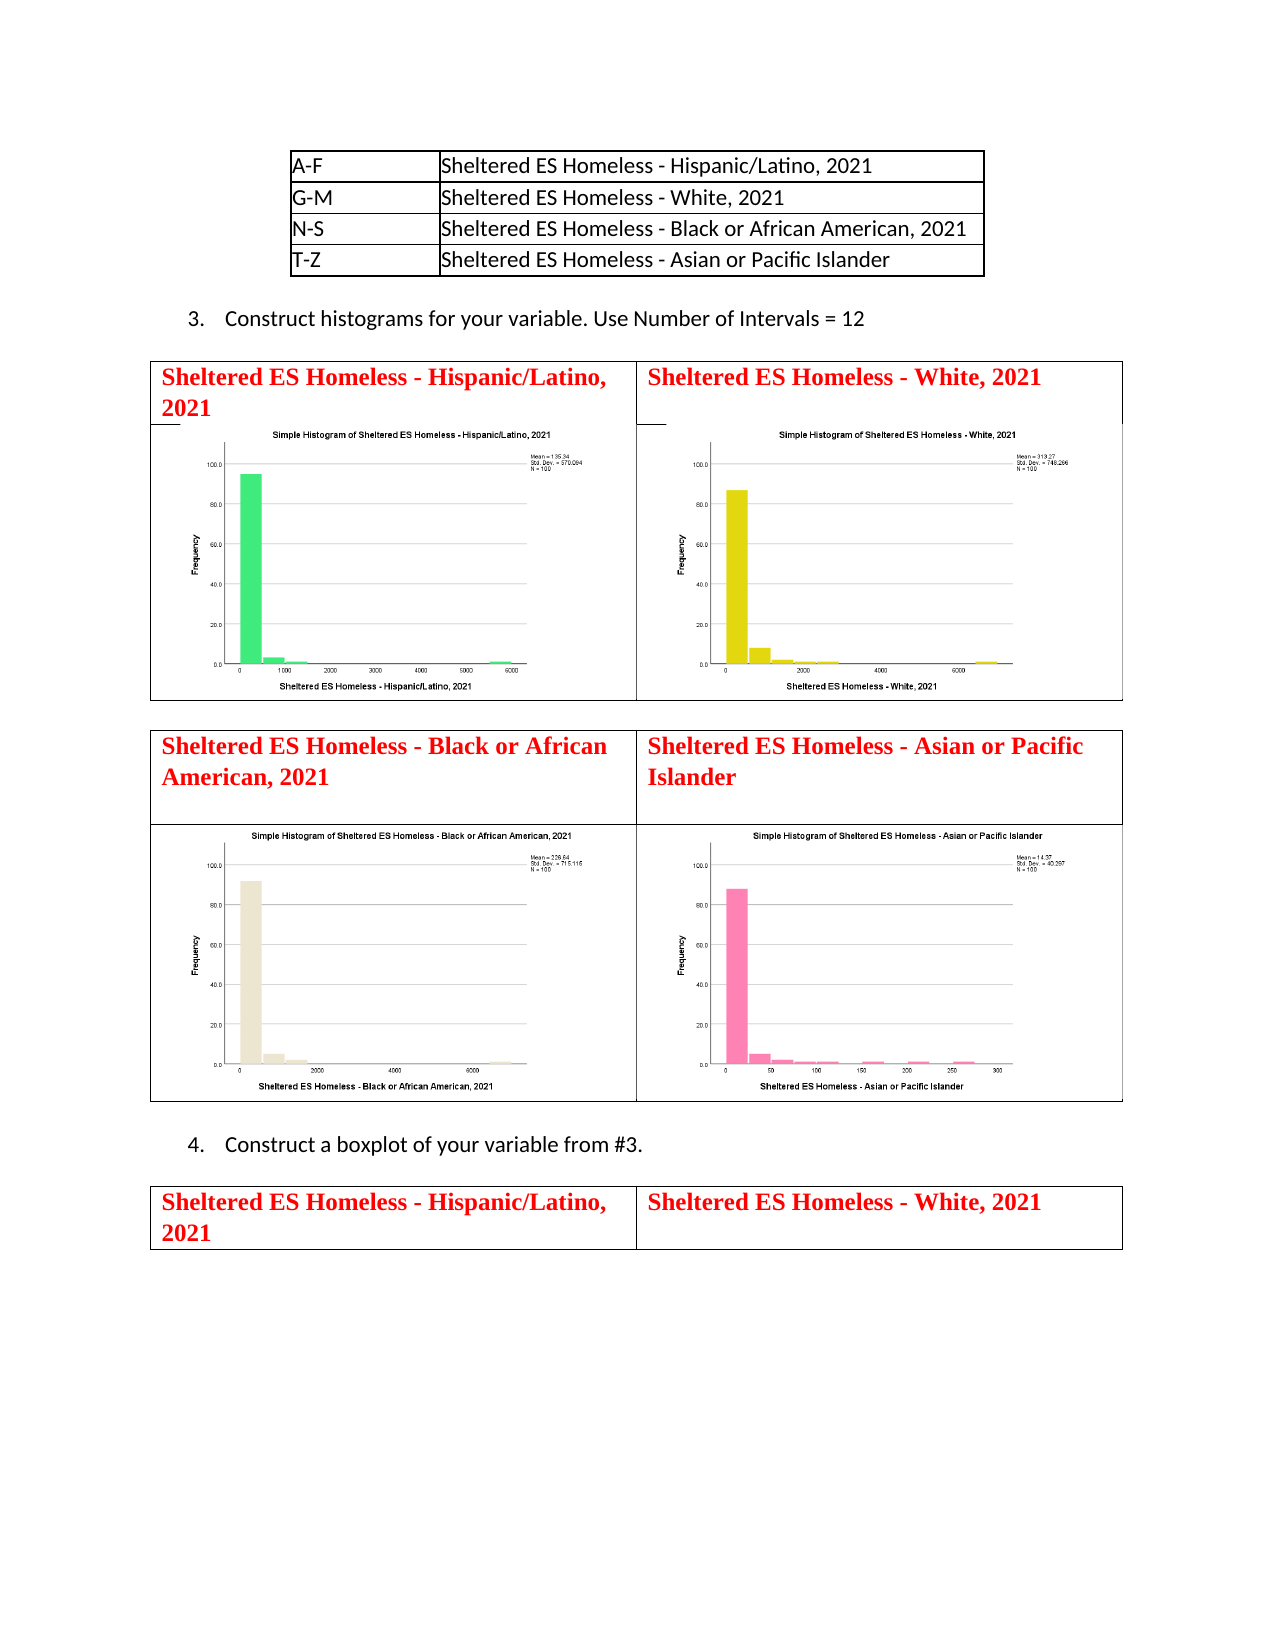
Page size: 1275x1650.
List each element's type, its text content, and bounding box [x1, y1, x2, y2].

table_cell [637, 825, 1122, 1101]
table_cell T-Z [292, 245, 439, 275]
table_cell [151, 425, 636, 700]
table_cell N-S [292, 214, 439, 244]
table_cell G-M [292, 183, 439, 212]
table_cell Sheltered ES Homeless - White, 2021 [441, 183, 983, 212]
table_header Sheltered ES Homeless - Hispanic/Latino, 2021 [151, 362, 636, 424]
table_cell A-F [292, 152, 439, 181]
list Construct histograms for your variable. Use Number of Intervals = 12 [187, 304, 1125, 333]
table_header Sheltered ES Homeless - White, 2021 [637, 362, 1122, 424]
table_cell Sheltered ES Homeless - Asian or Pacific Islander [441, 245, 983, 275]
table_header Sheltered ES Homeless - Hispanic/Latino, 2021 [151, 1187, 636, 1249]
table_cell [637, 425, 1122, 700]
table_cell Sheltered ES Homeless - Black or African American, 2021 [441, 214, 983, 244]
table_cell [151, 825, 636, 1101]
table_header Sheltered ES Homeless - Black or African American, 2021 [151, 731, 636, 824]
table_header Sheltered ES Homeless - White, 2021 [637, 1187, 1122, 1249]
list Construct a boxplot of your variable from #3. [187, 1130, 1125, 1158]
table_cell Sheltered ES Homeless - Hispanic/Latino, 2021 [441, 152, 983, 181]
table_header Sheltered ES Homeless - Asian or Pacific Islander [637, 731, 1122, 824]
